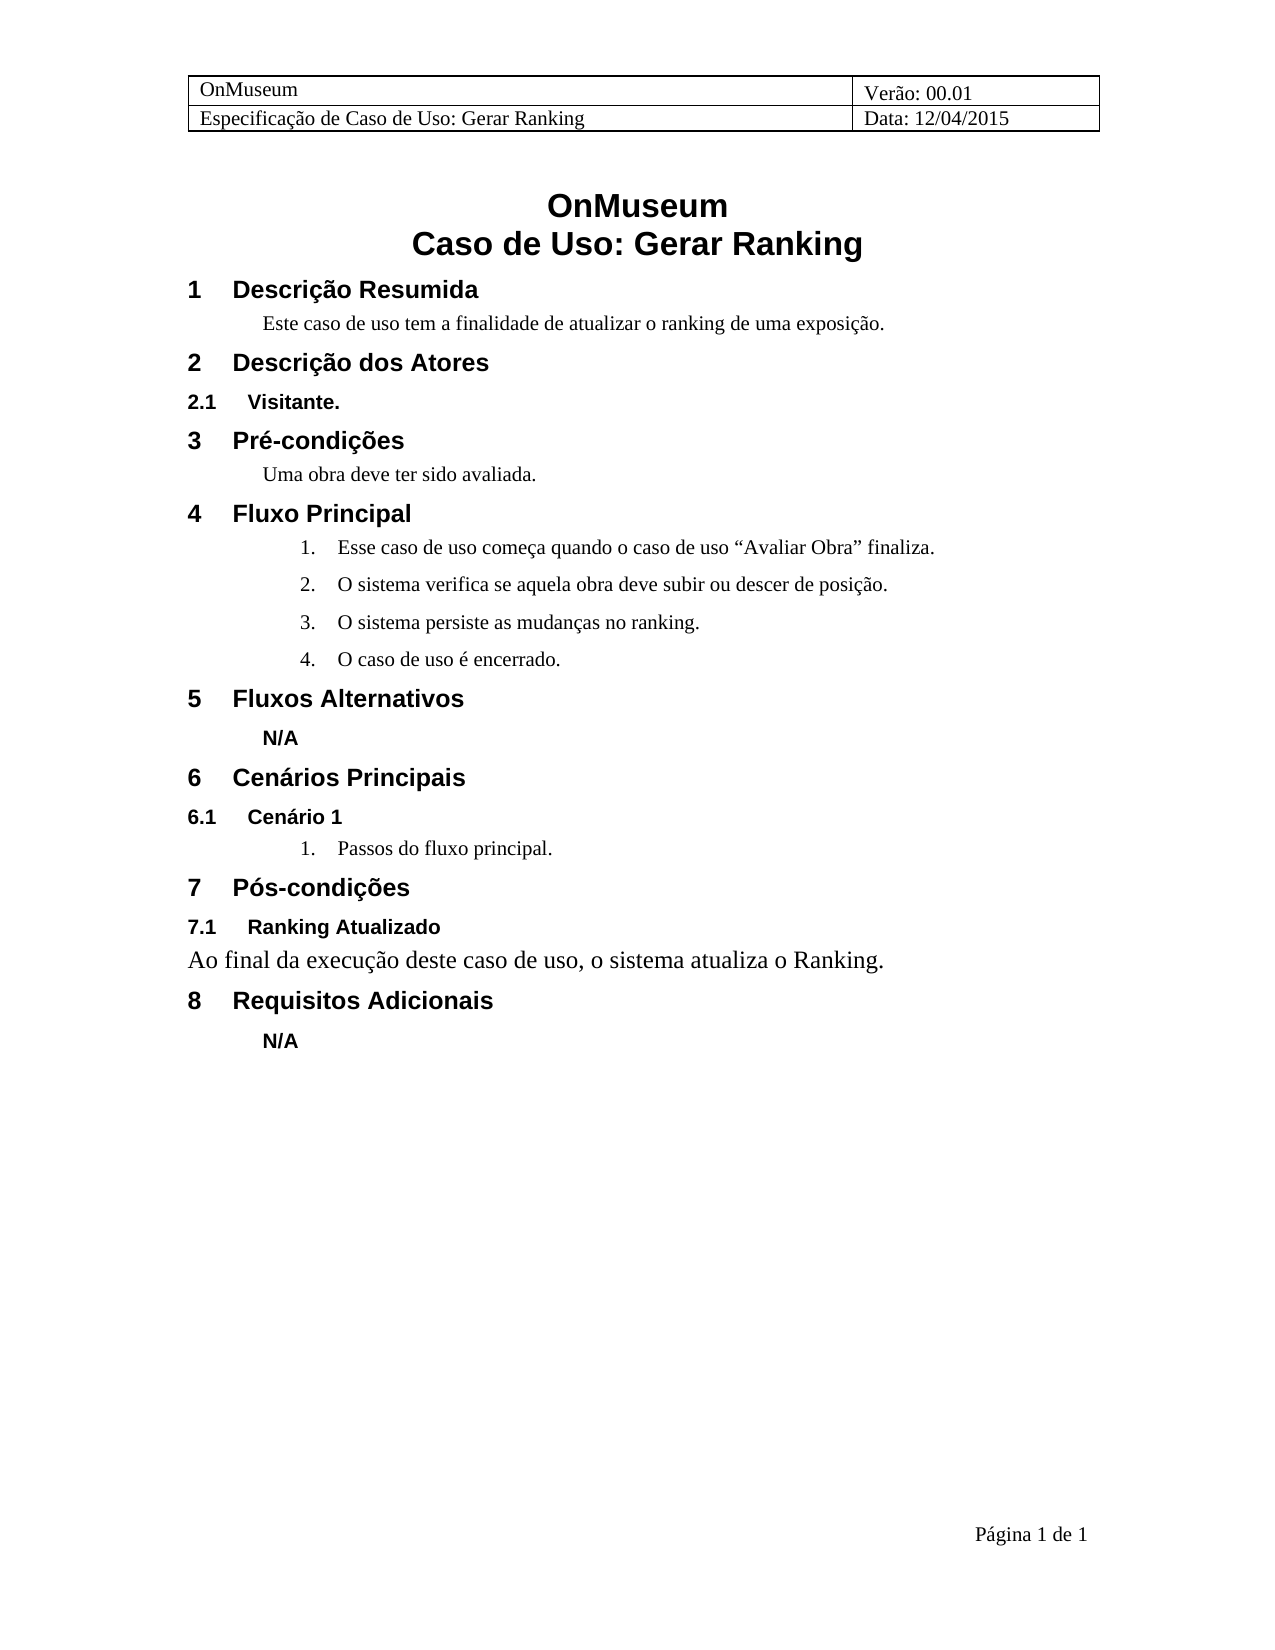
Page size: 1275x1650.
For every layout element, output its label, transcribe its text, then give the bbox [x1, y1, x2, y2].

list O caso de uso é encerrado. [300, 646, 1087, 671]
subtitle Requisitos Adicionais [187, 986, 1087, 1015]
subtitle N/A [262, 725, 1087, 750]
subtitle Cenário 1 [187, 804, 1087, 829]
text Uma obra deve ter sido avaliada. [262, 461, 1087, 486]
list O sistema verifica se aquela obra deve subir ou descer de posição. [300, 571, 1087, 596]
list Passos do fluxo principal. [300, 835, 1087, 860]
list Esse caso de uso começa quando o caso de uso “Avaliar Obra” finaliza. [300, 534, 1087, 559]
subtitle Pós-condições [187, 873, 1087, 901]
subtitle N/A [262, 1028, 1087, 1053]
text Este caso de uso tem a finalidade de atualizar o ranking de uma exposição. [262, 310, 1087, 335]
title OnMuseum Caso de Uso: Gerar Ranking [187, 186, 1087, 263]
list O sistema persiste as mudanças no ranking. [300, 609, 1087, 634]
text Ao final da execução deste caso de uso, o sistema atualiza o Ranking. [187, 945, 1087, 974]
subtitle Fluxos Alternativos [187, 684, 1087, 713]
subtitle Cenários Principais [187, 763, 1087, 791]
subtitle Fluxo Principal [187, 499, 1087, 528]
subtitle Ranking Atualizado [187, 914, 1087, 939]
subtitle Visitante. [187, 389, 1087, 414]
subtitle Descrição dos Atores [187, 348, 1087, 376]
subtitle Pré-condições [187, 426, 1087, 455]
subtitle Descrição Resumida [187, 275, 1087, 304]
